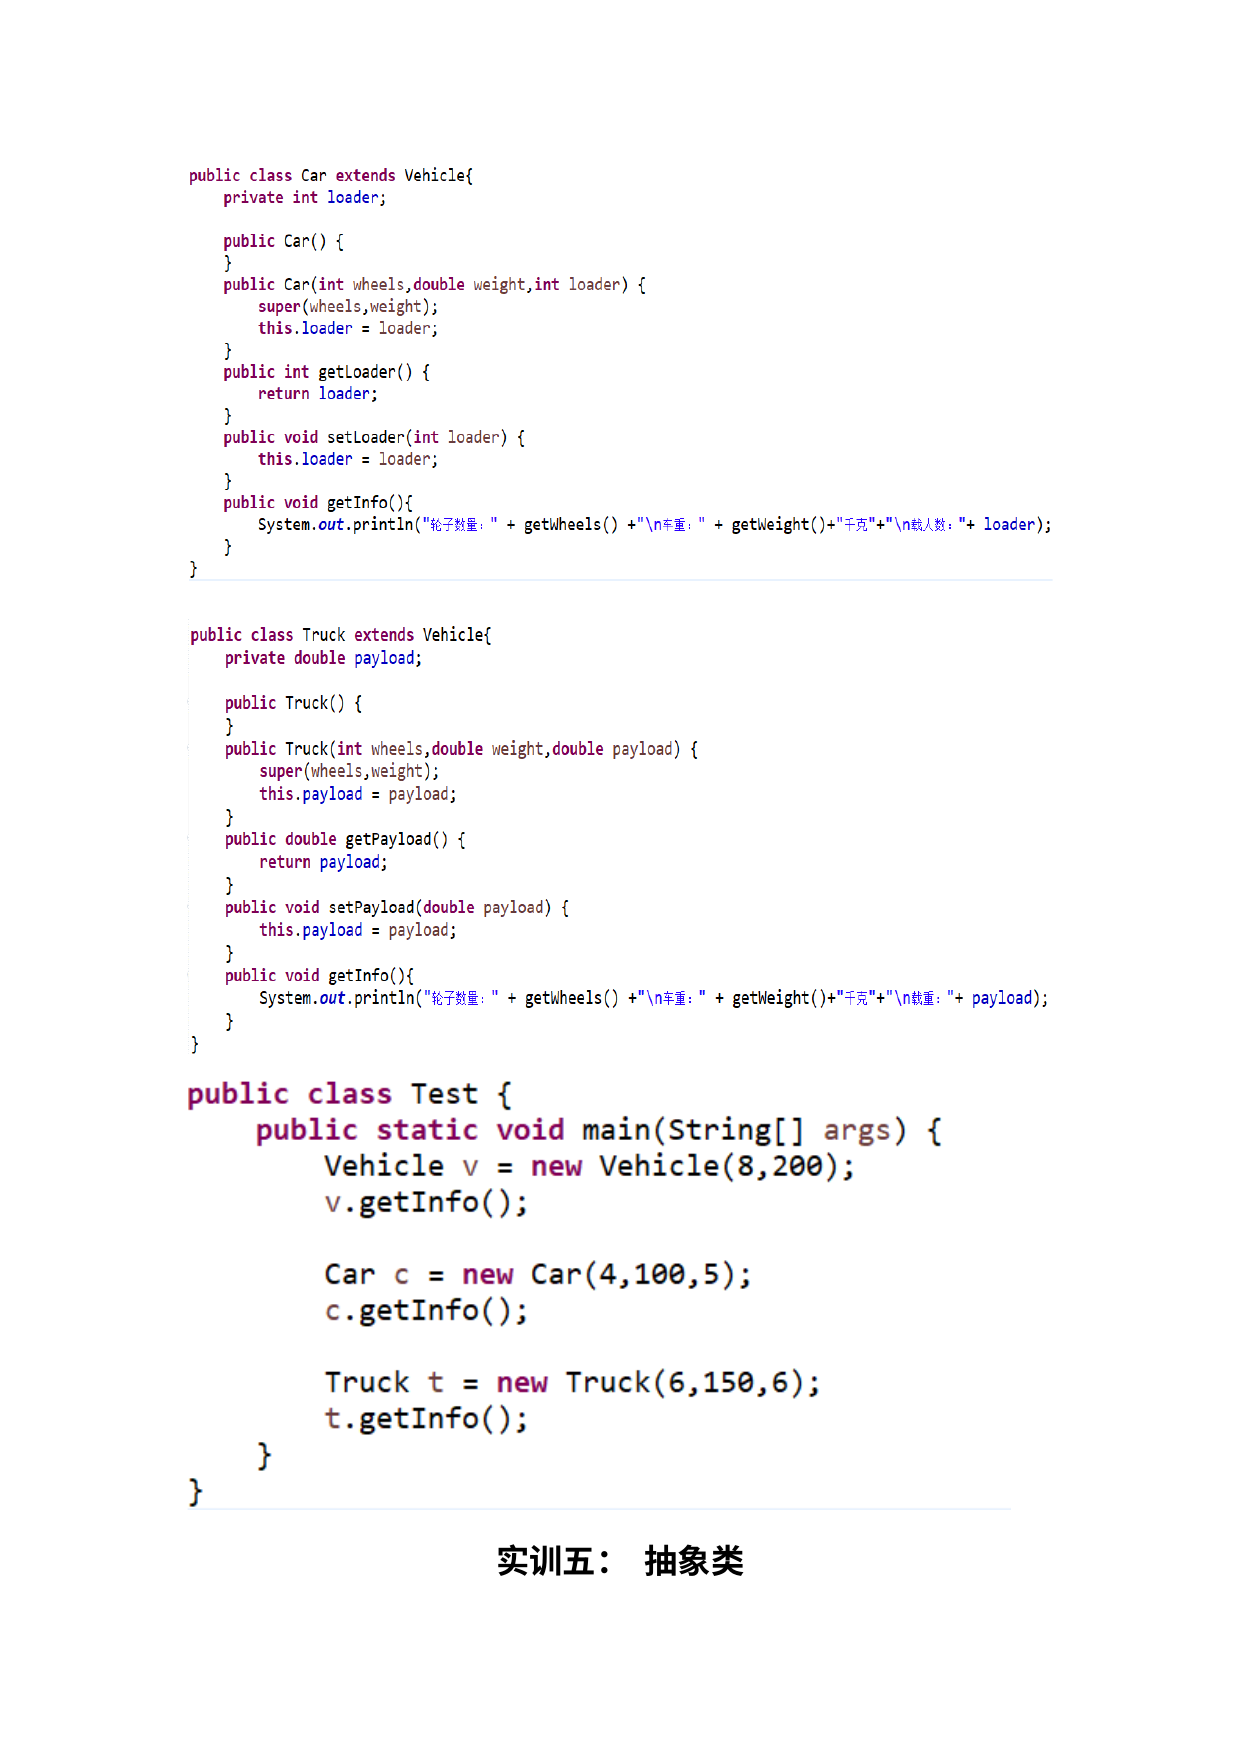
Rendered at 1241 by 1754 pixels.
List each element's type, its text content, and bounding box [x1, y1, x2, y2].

picture [187, 162, 1053, 581]
text 实训五： 抽象类 [187, 1527, 1053, 1592]
picture [187, 617, 1053, 1054]
picture [187, 1072, 1011, 1510]
